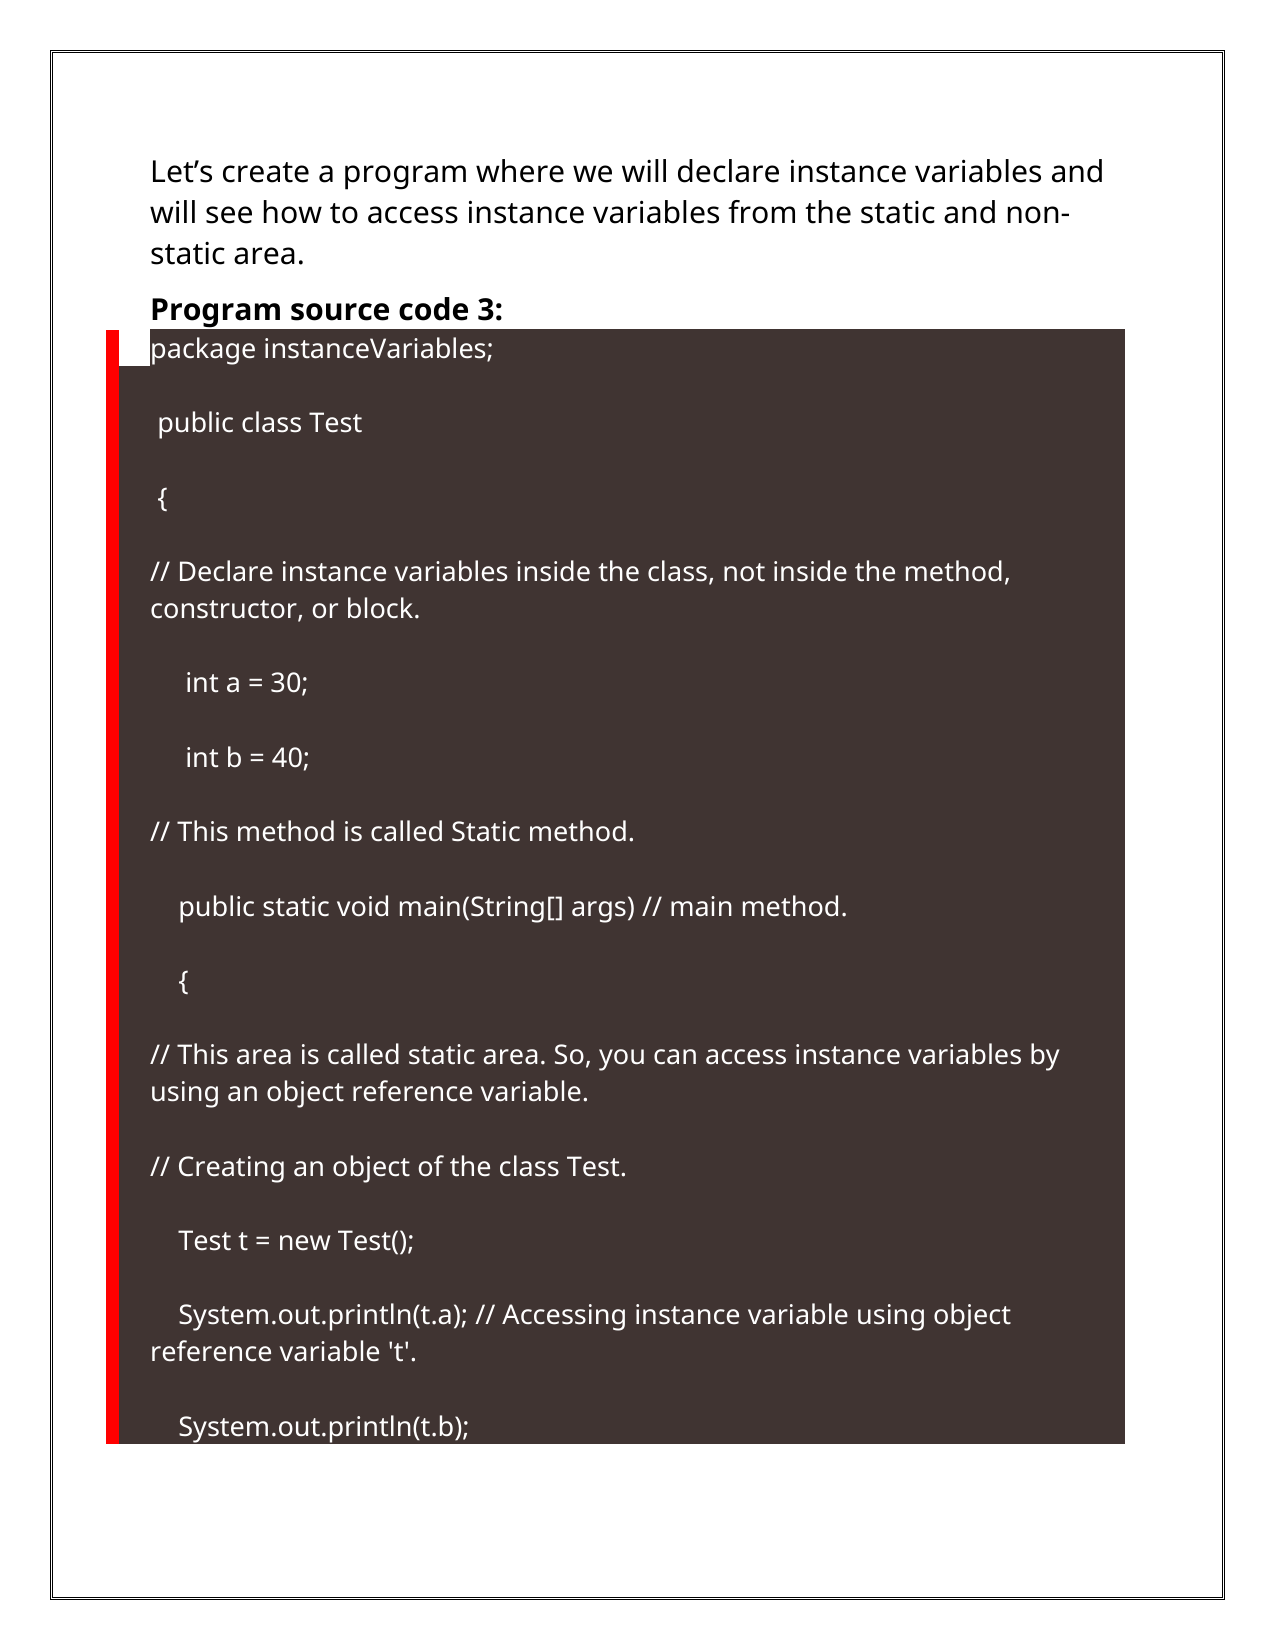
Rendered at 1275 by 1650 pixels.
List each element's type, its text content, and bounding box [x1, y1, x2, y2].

text // Creating an object of the class Test. [119, 1147, 1125, 1184]
text { [119, 478, 1125, 515]
text // This area is called static area. So, you can access instance variables by using an object reference variable. [119, 1036, 1125, 1109]
text { [119, 961, 1125, 998]
text int a = 30; [119, 664, 1125, 701]
text public class Test [119, 404, 1125, 441]
text Test t = new Test(); [119, 1221, 1125, 1258]
text int b = 40; [119, 738, 1125, 775]
text // Declare instance variables inside the class, not inside the method, constructor, or block. [119, 553, 1125, 626]
text package instanceVariables; [150, 329, 1125, 366]
text Program source code 3: [150, 288, 1125, 329]
text // This method is called Static method. [119, 813, 1125, 849]
text System.out.println(t.a); // Accessing instance variable using object reference variable 't'. [119, 1296, 1125, 1369]
text Let’s create a program where we will declare instance variables and will see how to access instance variables from the static and non-static area. [150, 150, 1125, 273]
text System.out.println(t.b); [119, 1407, 1125, 1444]
text public static void main(String[] args) // main method. [119, 887, 1125, 924]
